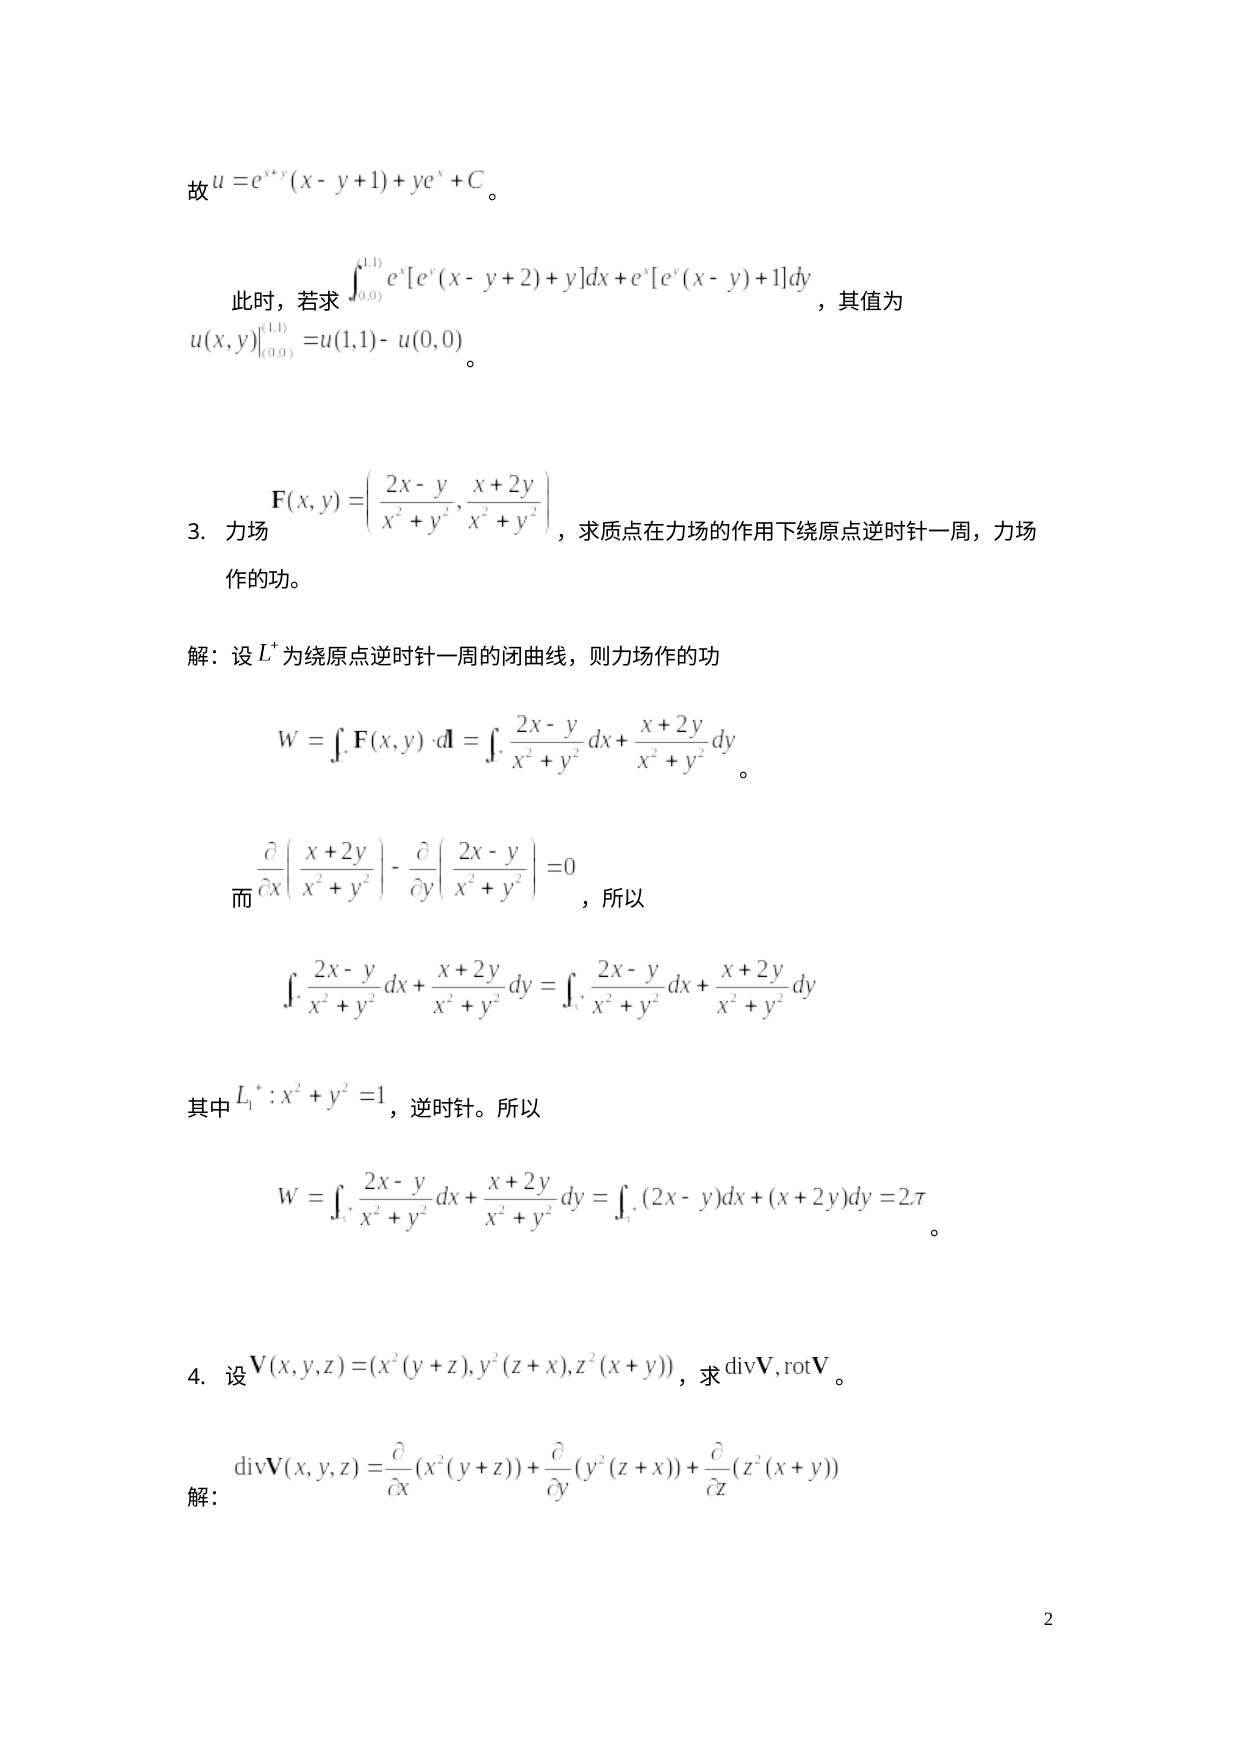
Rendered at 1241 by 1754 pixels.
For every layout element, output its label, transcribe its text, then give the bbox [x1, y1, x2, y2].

text 所以，为任意常数。故。 [187, 162, 1053, 227]
list 设，求。 [187, 1347, 1053, 1412]
text 解： [187, 1437, 1053, 1534]
text 而，所以 [187, 832, 1053, 929]
text 此时，若求，其值为。 [187, 252, 1053, 382]
text 。 [231, 1167, 1053, 1264]
list 力场，求质点在力场的作用下绕原点逆时针一周，力场作的功。 [187, 464, 1053, 594]
text 其中，逆时针。所以 [187, 1077, 1053, 1142]
text 解：设为绕原点逆时针一周的闭曲线，则力场作的功 [187, 619, 1053, 684]
text 。 [187, 709, 1053, 807]
